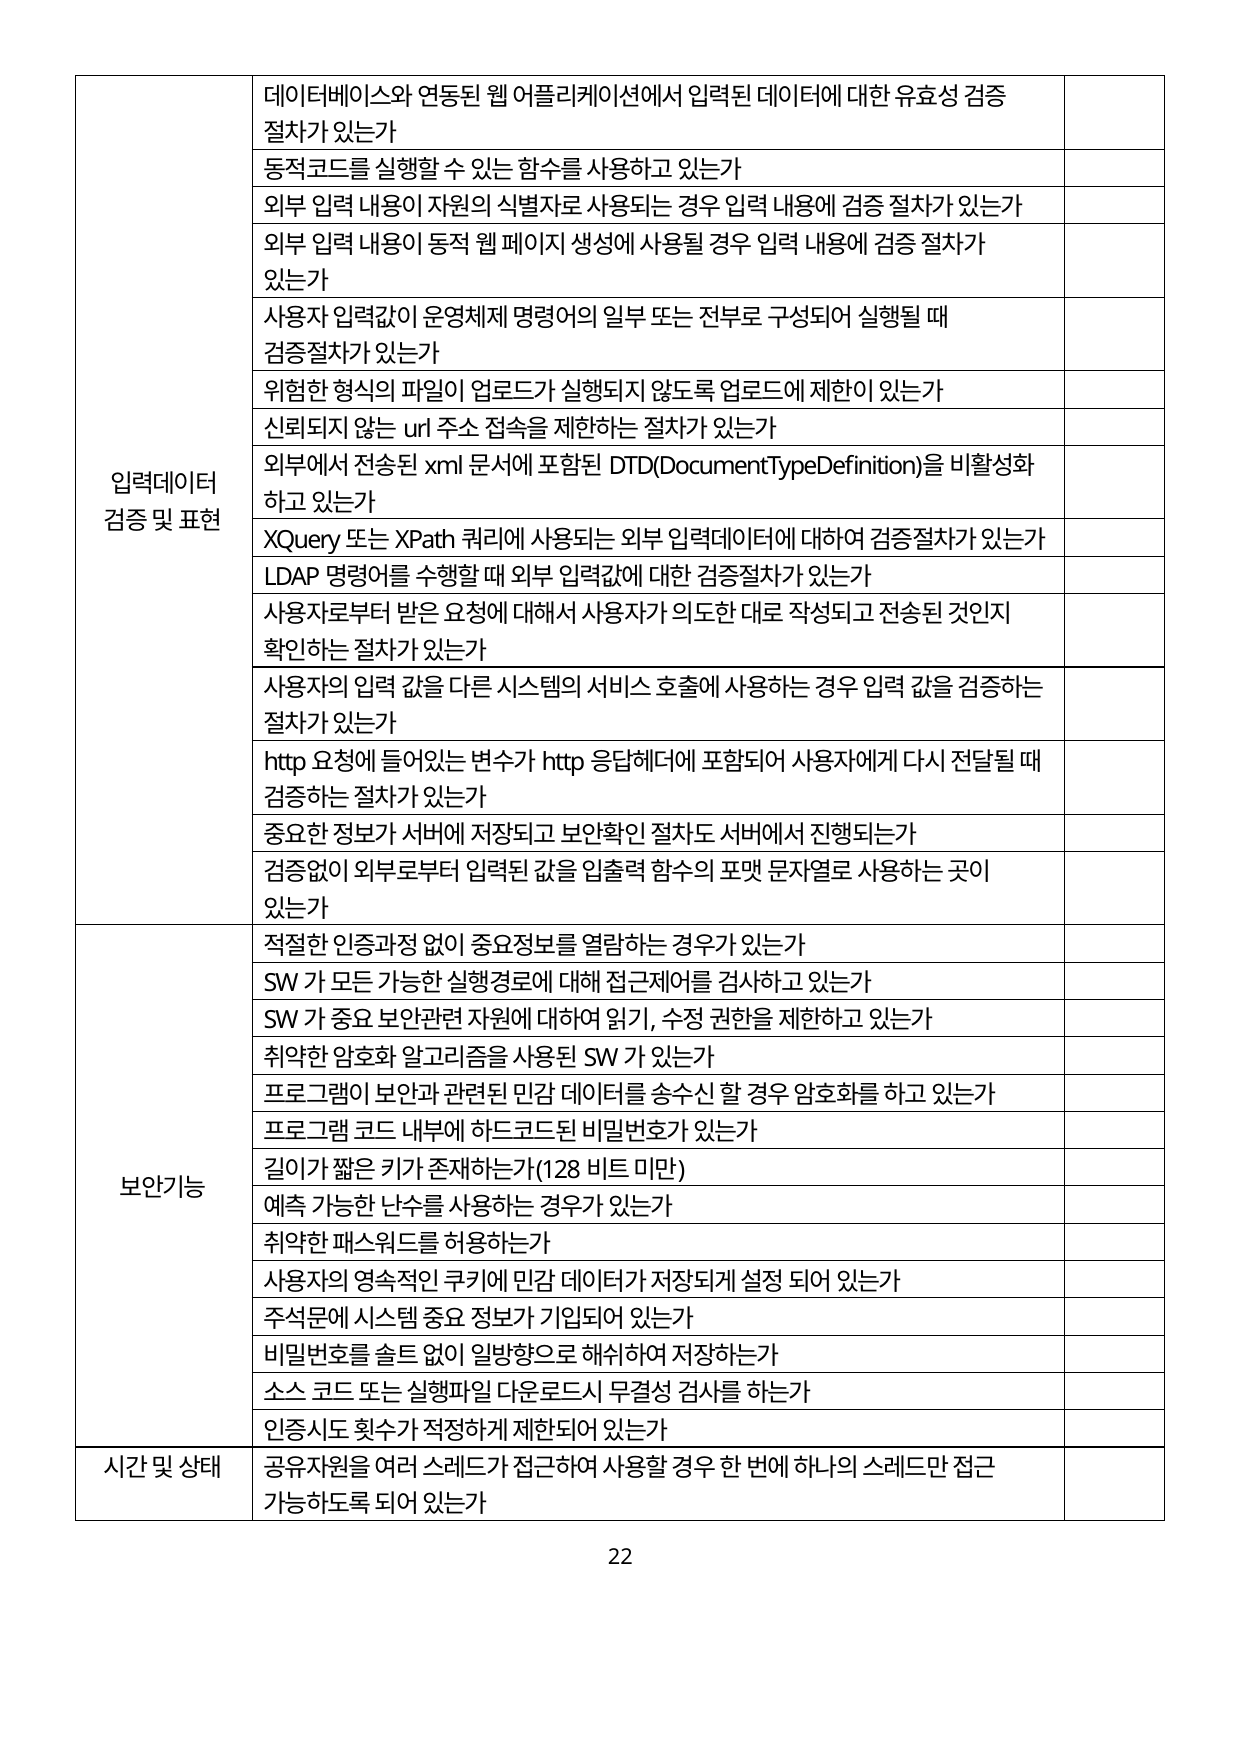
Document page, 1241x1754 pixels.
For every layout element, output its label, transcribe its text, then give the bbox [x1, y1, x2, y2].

table_cell [1065, 1149, 1164, 1185]
table_cell [1065, 594, 1164, 666]
table_cell 사용자로부터 받은 요청에 대해서 사용자가 의도한 대로 작성되고 전송된 것인지 확인하는 절차가 있는가 [253, 594, 1064, 666]
table_cell [1065, 1336, 1164, 1372]
table_cell [1065, 1298, 1164, 1334]
table_cell 취약한 패스워드를 허용하는가 [253, 1224, 1064, 1260]
table_cell 사용자의 입력 값을 다른 시스템의 서비스 호출에 사용하는 경우 입력 값을 검증하는 절차가 있는가 [253, 668, 1064, 740]
table_cell [1065, 371, 1164, 407]
table_cell [1065, 1000, 1164, 1036]
table_cell 적절한 인증과정 없이 중요정보를 열람하는 경우가 있는가 [253, 925, 1064, 962]
table_cell 예측 가능한 난수를 사용하는 경우가 있는가 [253, 1186, 1064, 1223]
table_cell [1065, 963, 1164, 999]
table_cell 중요한 정보가 서버에 저장되고 보안확인 절차도 서버에서 진행되는가 [253, 815, 1064, 851]
table_cell [1065, 557, 1164, 593]
table_cell [1065, 741, 1164, 813]
table_cell 외부에서 전송된 xml문서에 포함된 DTD(DocumentTypeDefinition)을 비활성화 하고 있는가 [253, 446, 1064, 518]
table_cell [1065, 224, 1164, 297]
table_cell 입력데이터 검증 및 표현 [76, 76, 252, 924]
table_cell [1065, 1037, 1164, 1073]
table_cell 보안기능 [76, 925, 252, 1446]
table_cell [1065, 1186, 1164, 1223]
table_cell 소스 코드 또는 실행파일 다운로드시 무결성 검사를 하는가 [253, 1373, 1064, 1409]
table_cell XQuery 또는 XPath 쿼리에 사용되는 외부 입력데이터에 대하여 검증절차가 있는가 [253, 519, 1064, 556]
table_cell LDAP 명령어를 수행할 때 외부 입력값에 대한 검증절차가 있는가 [253, 557, 1064, 593]
table_cell 사용자의 영속적인 쿠키에 민감 데이터가 저장되게 설정 되어 있는가 [253, 1261, 1064, 1297]
table_cell 사용자 입력값이 운영체제 명령어의 일부 또는 전부로 구성되어 실행될 때 검증절차가 있는가 [253, 298, 1064, 370]
table_cell 검증없이 외부로부터 입력된 값을 입출력 함수의 포맷 문자열로 사용하는 곳이 있는가 [253, 852, 1064, 924]
table_cell [1065, 1261, 1164, 1297]
table_cell [1065, 1224, 1164, 1260]
table_cell 데이터베이스와 연동된 웹 어플리케이션에서 입력된 데이터에 대한 유효성 검증 절차가 있는가 [253, 76, 1064, 148]
table_cell [1065, 409, 1164, 445]
table_cell http 요청에 들어있는 변수가 http 응답헤더에 포함되어 사용자에게 다시 전달될 때 검증하는 절차가 있는가 [253, 741, 1064, 813]
table_cell [1065, 1112, 1164, 1148]
table_cell 비밀번호를 솔트 없이 일방향으로 해쉬하여 저장하는가 [253, 1336, 1064, 1372]
table_cell 프로그램 코드 내부에 하드코드된 비밀번호가 있는가 [253, 1112, 1064, 1148]
table_cell 시간 및 상태 [76, 1448, 252, 1520]
table_cell [1065, 298, 1164, 370]
table_cell 외부 입력 내용이 동적 웹 페이지 생성에 사용될 경우 입력 내용에 검증 절차가 있는가 [253, 224, 1064, 297]
table_cell 위험한 형식의 파일이 업로드가 실행되지 않도록 업로드에 제한이 있는가 [253, 371, 1064, 407]
table_cell [1065, 446, 1164, 518]
table_cell 길이가 짧은 키가 존재하는가(128비트 미만) [253, 1149, 1064, 1185]
table_cell [1065, 1075, 1164, 1111]
table_cell [1065, 815, 1164, 851]
table_cell [1065, 150, 1164, 186]
table_cell [1065, 852, 1164, 924]
table_cell 인증시도 횟수가 적정하게 제한되어 있는가 [253, 1410, 1064, 1446]
table_cell 신뢰되지 않는 url 주소 접속을 제한하는 절차가 있는가 [253, 409, 1064, 445]
table_cell [1065, 519, 1164, 556]
table_cell 동적코드를 실행할 수 있는 함수를 사용하고 있는가 [253, 150, 1064, 186]
table_cell [1065, 1373, 1164, 1409]
table_cell [1065, 187, 1164, 223]
table_cell [1065, 76, 1164, 148]
table_cell 외부 입력 내용이 자원의 식별자로 사용되는 경우 입력 내용에 검증 절차가 있는가 [253, 187, 1064, 223]
table_cell SW가 중요 보안관련 자원에 대하여 읽기, 수정 권한을 제한하고 있는가 [253, 1000, 1064, 1036]
table_cell 취약한 암호화 알고리즘을 사용된 SW가 있는가 [253, 1037, 1064, 1073]
table_cell 공유자원을 여러 스레드가 접근하여 사용할 경우 한 번에 하나의 스레드만 접근 가능하도록 되어 있는가 [253, 1448, 1064, 1520]
table_cell [1065, 1410, 1164, 1446]
table_cell [1065, 925, 1164, 962]
table_cell SW가 모든 가능한 실행경로에 대해 접근제어를 검사하고 있는가 [253, 963, 1064, 999]
table_cell 주석문에 시스템 중요 정보가 기입되어 있는가 [253, 1298, 1064, 1334]
table_cell [1065, 1448, 1164, 1520]
table_cell 프로그램이 보안과 관련된 민감 데이터를 송수신 할 경우 암호화를 하고 있는가 [253, 1075, 1064, 1111]
table_cell [1065, 668, 1164, 740]
